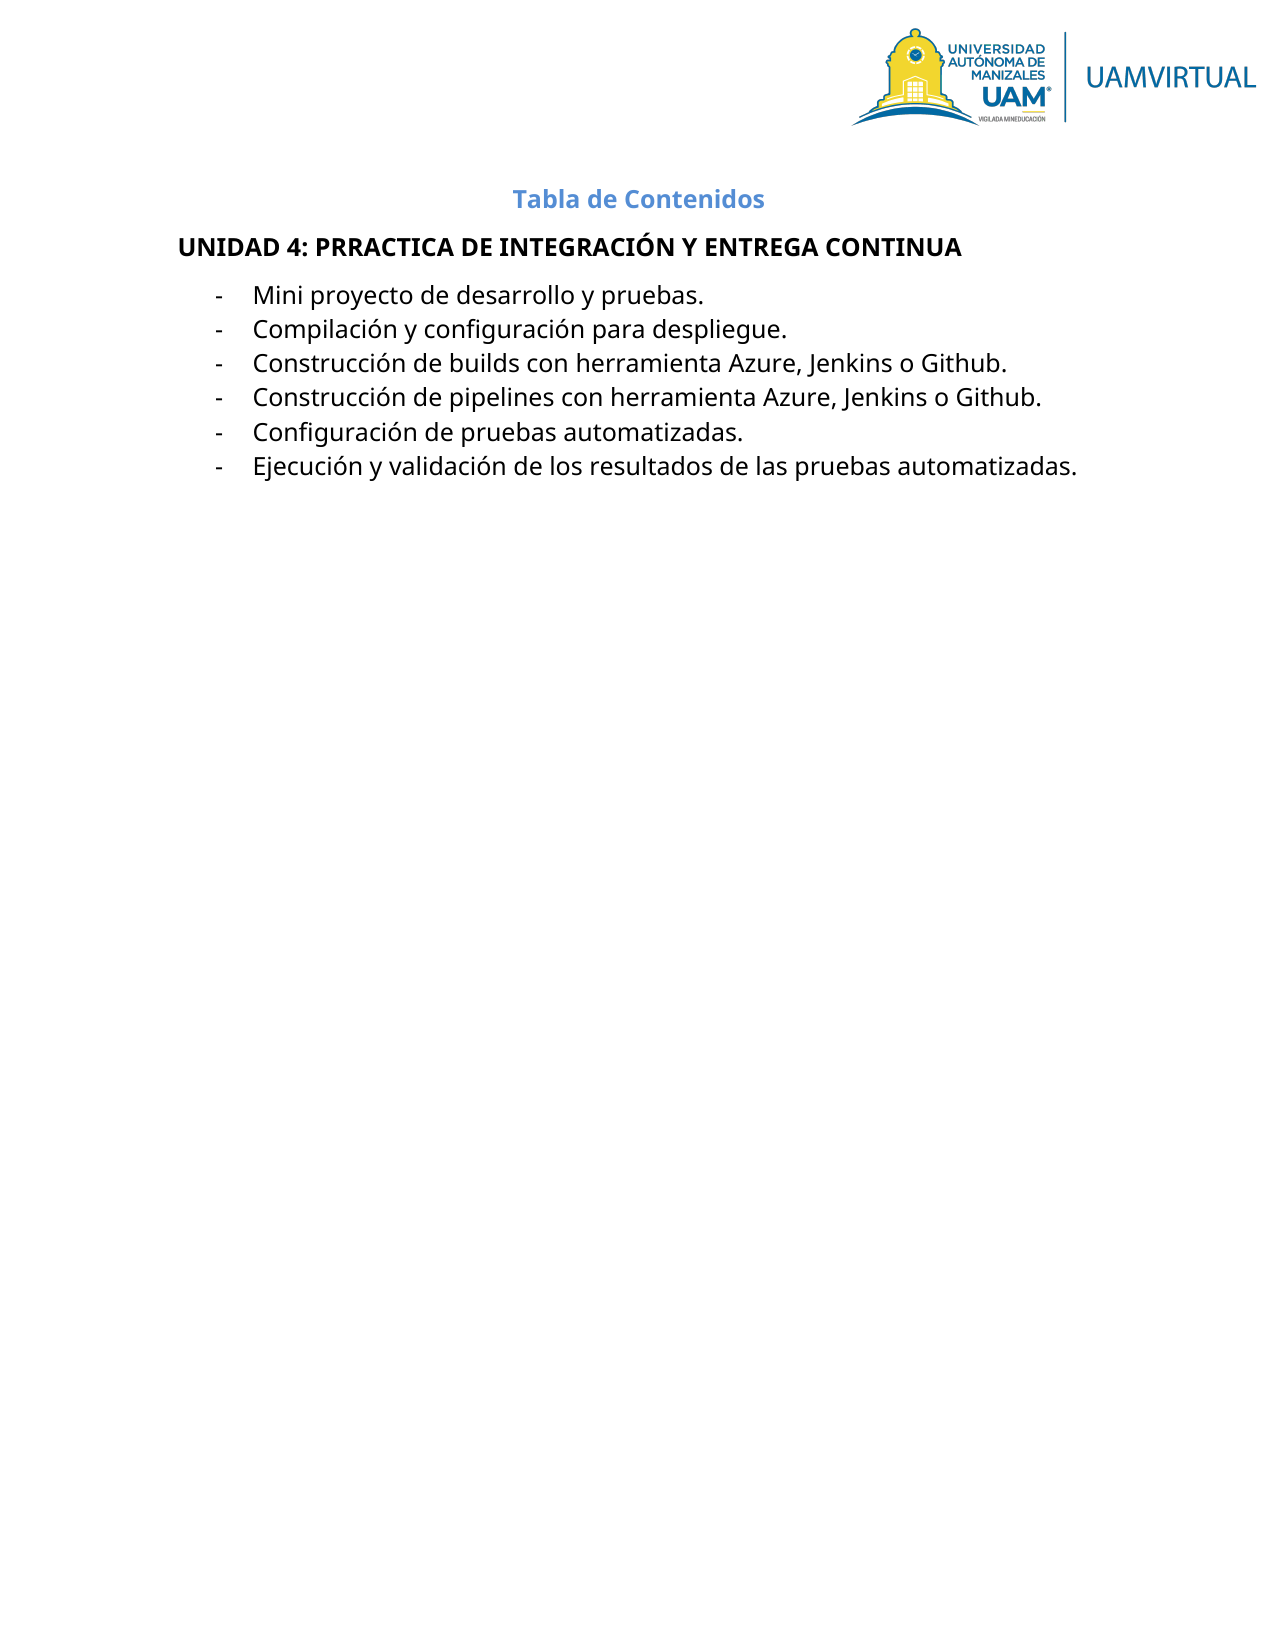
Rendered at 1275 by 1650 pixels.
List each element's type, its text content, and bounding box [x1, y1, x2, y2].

text UNIDAD 4: PRRACTICA DE INTEGRACIÓN Y ENTREGA CONTINUA [177, 230, 1098, 264]
picture [836, 0, 1272, 155]
list Configuración de pruebas automatizadas. [215, 414, 1098, 448]
list Ejecución y validación de los resultados de las pruebas automatizadas. [215, 448, 1098, 482]
list Mini proyecto de desarrollo y pruebas. [215, 278, 1098, 312]
text Tabla de Contenidos [177, 182, 1100, 216]
list Construcción de pipelines con herramienta Azure, Jenkins o Github. [215, 380, 1098, 414]
list Construcción de builds con herramienta Azure, Jenkins o Github. [215, 346, 1098, 380]
list Compilación y configuración para despliegue. [215, 312, 1098, 346]
